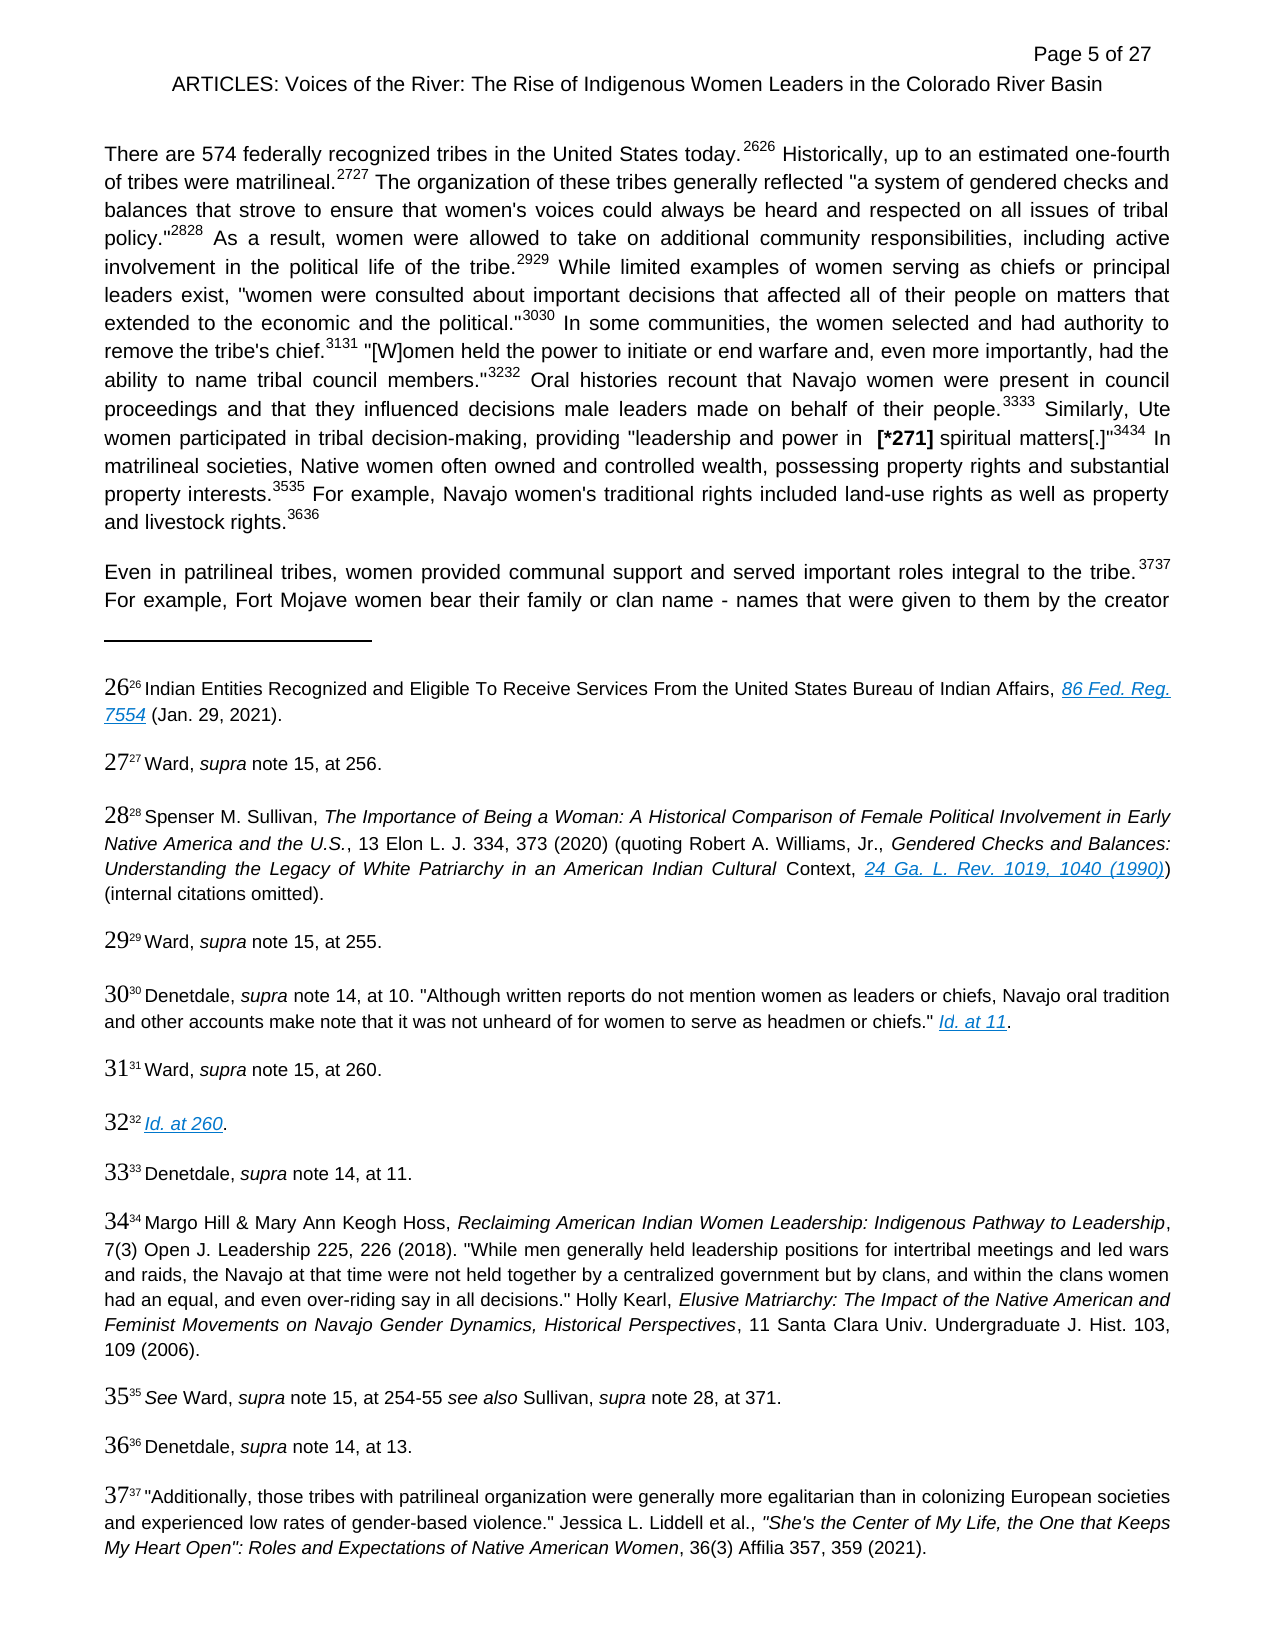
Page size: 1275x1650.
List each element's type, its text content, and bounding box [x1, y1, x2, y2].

text Even in patrilineal tribes, women provided communal support and served important roles integral to the tribe.37 For example, Fort Mojave women bear their family or clan name - names that were given to them by the creator Matavilya, and handed down by their ancestors since time immemorial.38 In contrast, the men are silent carriers: "[Matavilya] gave the names to the men, not to use, but to carry to their daughters to use."39 In many Native communities, gender roles were more flexible and viewed as complementary rather than hierarchal.40 Overall, "women made decisions that affected the survival and well-being of their communities."41 [104, 556, 1171, 612]
text There are 574 federally recognized tribes in the United States today.26 Historically, up to an estimated one-fourth of tribes were matrilineal.27 The organization of these tribes generally reflected "a system of gendered checks and balances that strove to ensure that women's voices could always be heard and respected on all issues of tribal policy."28 As a result, women were allowed to take on additional community responsibilities, including active involvement in the political life of the tribe.29 While limited examples of women serving as chiefs or principal leaders exist, "women were consulted about important decisions that affected all of their people on matters that extended to the economic and the political."30 In some communities, the women selected and had authority to remove the tribe's chief.31 "[W]omen held the power to initiate or end warfare and, even more importantly, had the ability to name tribal council members."32 Oral histories recount that Navajo women were present in council proceedings and that they influenced decisions male leaders made on behalf of their people.33 Similarly, Ute women participated in tribal decision-making, providing "leadership and power in [*271] spiritual matters[.]"34 In matrilineal societies, Native women often owned and controlled wealth, possessing property rights and substantial property interests.35 For example, Navajo women's traditional rights included land-use rights as well as property and livestock rights.36 [104, 137, 1171, 535]
